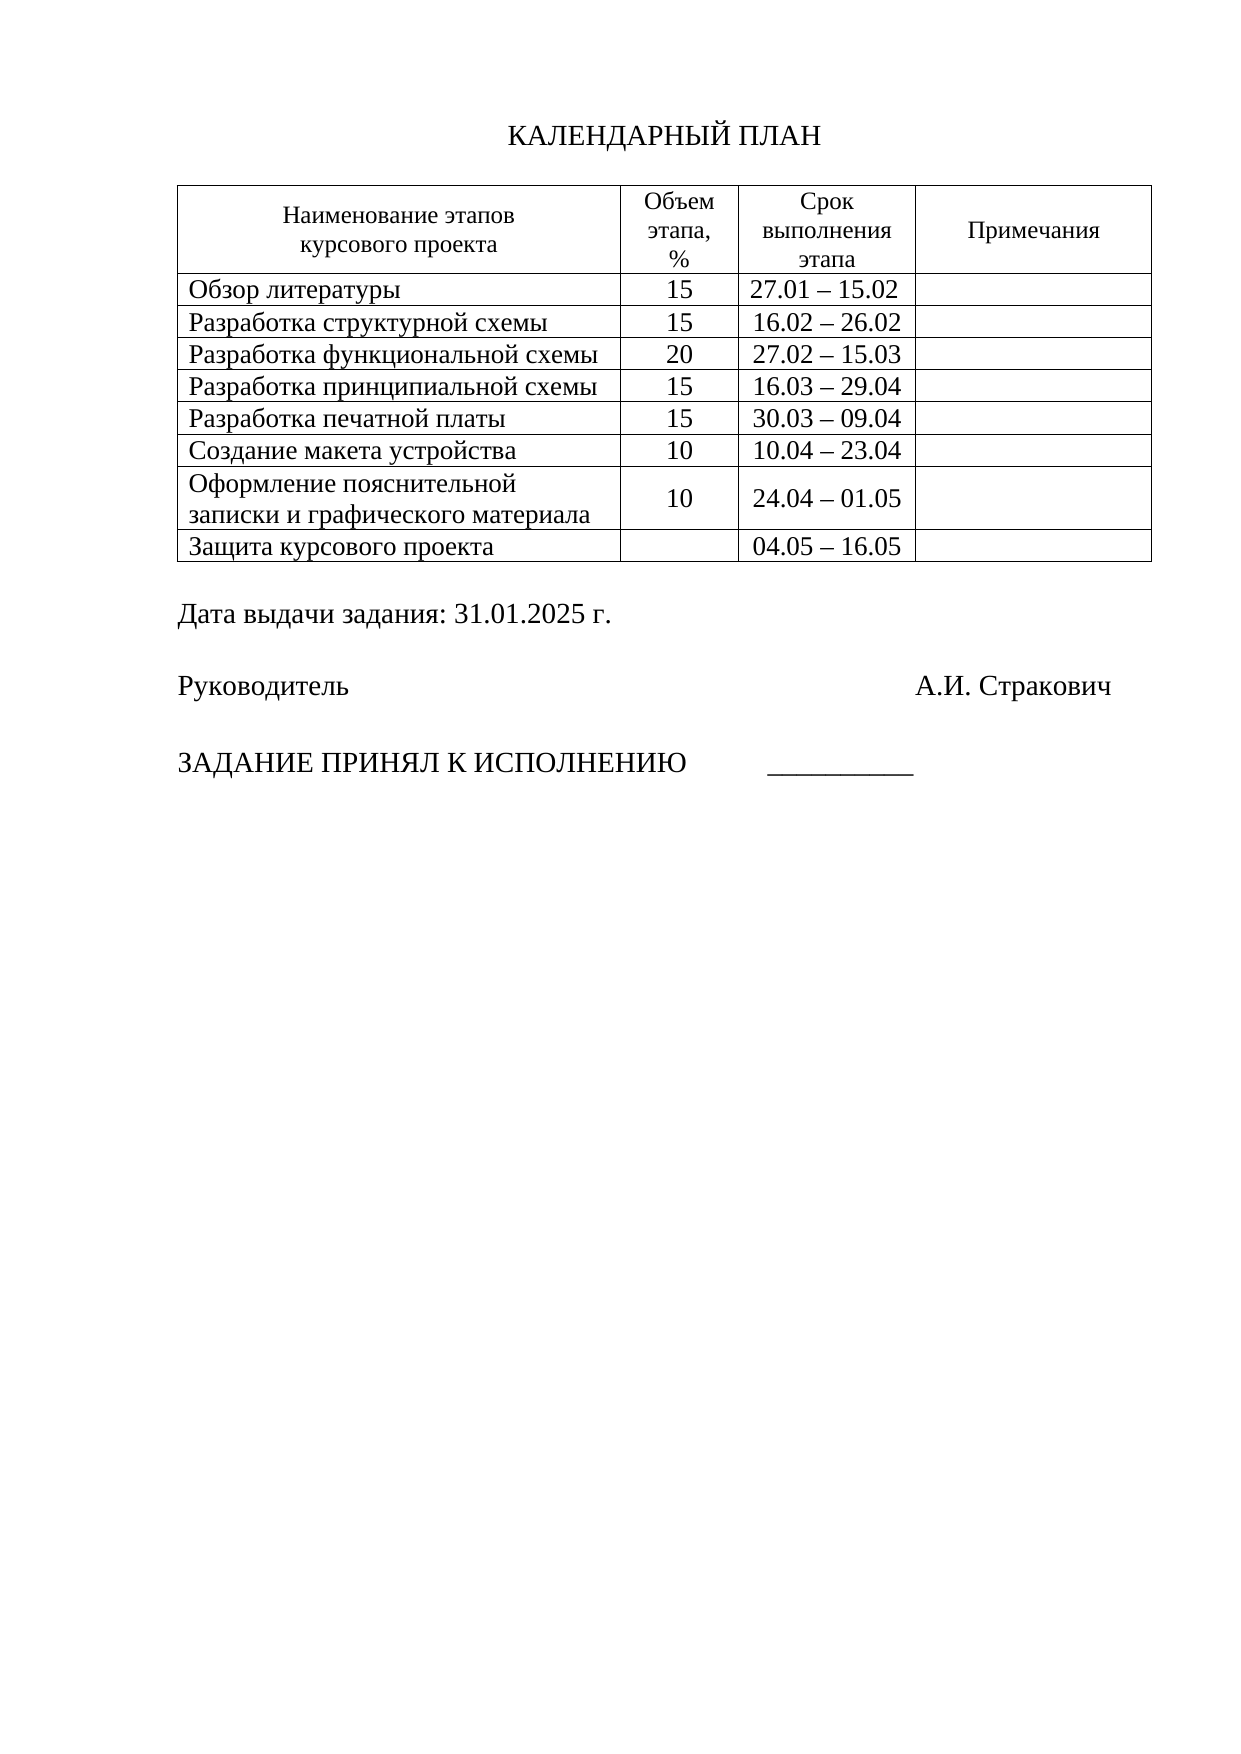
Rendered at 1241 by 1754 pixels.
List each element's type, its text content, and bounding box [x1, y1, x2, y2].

table_cell Оформление пояснительной записки и графического материала [178, 467, 620, 529]
table_cell Разработка функциональной схемы [178, 338, 620, 369]
table_cell [916, 338, 1151, 369]
table_cell 10 [621, 435, 738, 466]
table_cell [916, 274, 1151, 305]
table_cell Разработка структурной схемы [178, 306, 620, 337]
table_cell 27.01 – 15.02 [739, 274, 915, 305]
table_cell Защита курсового проекта [178, 530, 620, 561]
table_cell Разработка печатной платы [178, 402, 620, 433]
table_cell 15 [621, 402, 738, 433]
table_cell 16.03 – 29.04 [739, 370, 915, 401]
text ЗАДАНИЕ ПРИНЯЛ К ИСПОЛНЕНИЮ __________ [177, 745, 1152, 778]
table_cell 10 [621, 467, 738, 529]
table_cell [916, 435, 1151, 466]
table_header Примечания [916, 186, 1151, 272]
table_header Объем этапа, % [621, 186, 738, 272]
table_cell Обзор литературы [178, 274, 620, 305]
text Дата выдачи задания: 31.01.2025 г. [177, 596, 1152, 629]
text КАЛЕНДАРНЫЙ ПЛАН [177, 118, 1152, 152]
table_cell Разработка принципиальной схемы [178, 370, 620, 401]
table_cell 27.02 – 15.03 [739, 338, 915, 369]
table_cell 24.04 – 01.05 [739, 467, 915, 529]
table_cell 10.04 – 23.04 [739, 435, 915, 466]
table_cell 16.02 – 26.02 [739, 306, 915, 337]
table_cell 15 [621, 306, 738, 337]
text Руководитель А.И. Стракович [177, 668, 1152, 701]
table_cell 15 [621, 370, 738, 401]
table_cell [621, 530, 738, 561]
table_cell [916, 467, 1151, 529]
table_cell [916, 370, 1151, 401]
table_cell [916, 306, 1151, 337]
table_cell Создание макета устройства [178, 435, 620, 466]
table_cell 04.05 – 16.05 [739, 530, 915, 561]
table_header Срок выполнения этапа [739, 186, 915, 272]
table_cell [916, 402, 1151, 433]
table_cell 15 [621, 274, 738, 305]
table_header Наименование этапов курсового проекта [178, 186, 620, 272]
table_cell [916, 530, 1151, 561]
table_cell 20 [621, 338, 738, 369]
table_cell 30.03 – 09.04 [739, 402, 915, 433]
